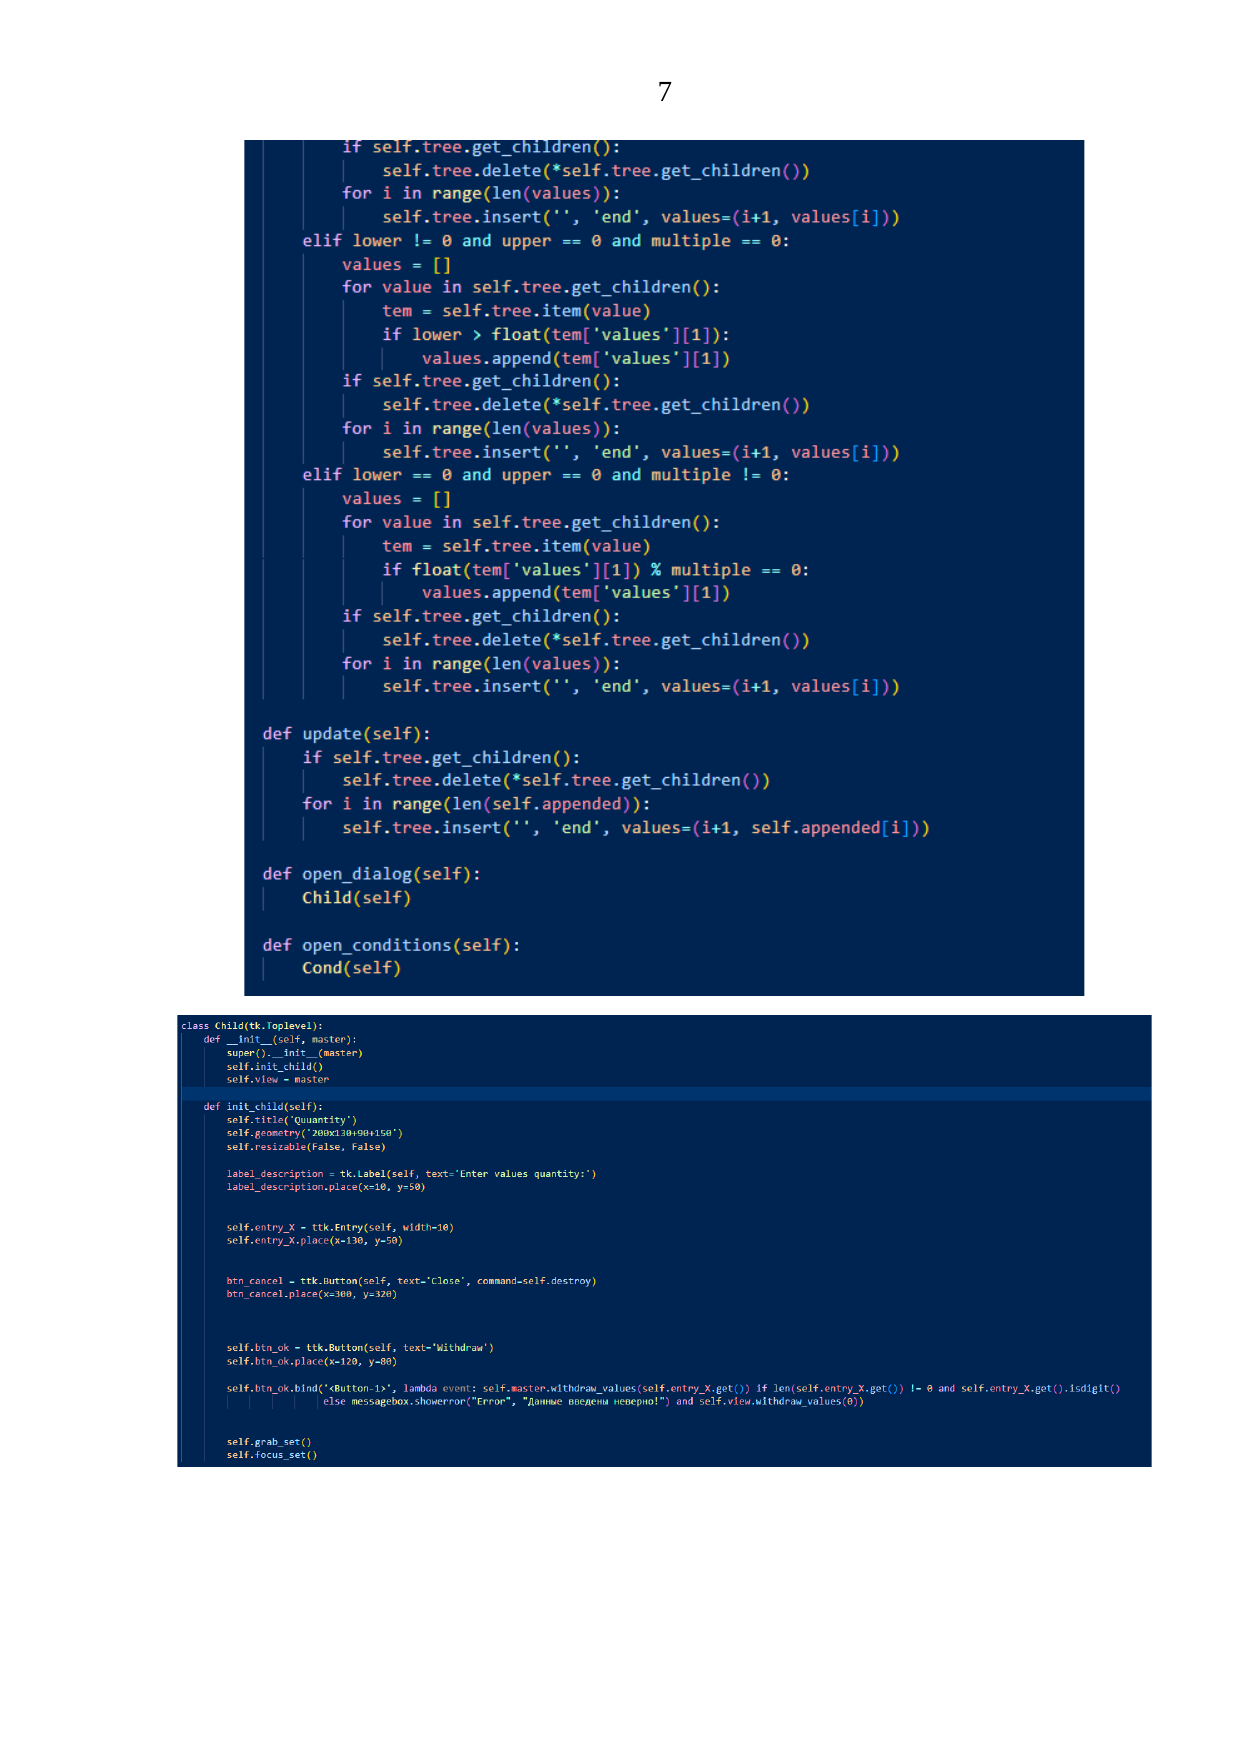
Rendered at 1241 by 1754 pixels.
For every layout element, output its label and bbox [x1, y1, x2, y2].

picture [244, 140, 1085, 996]
picture [177, 1015, 1152, 1467]
